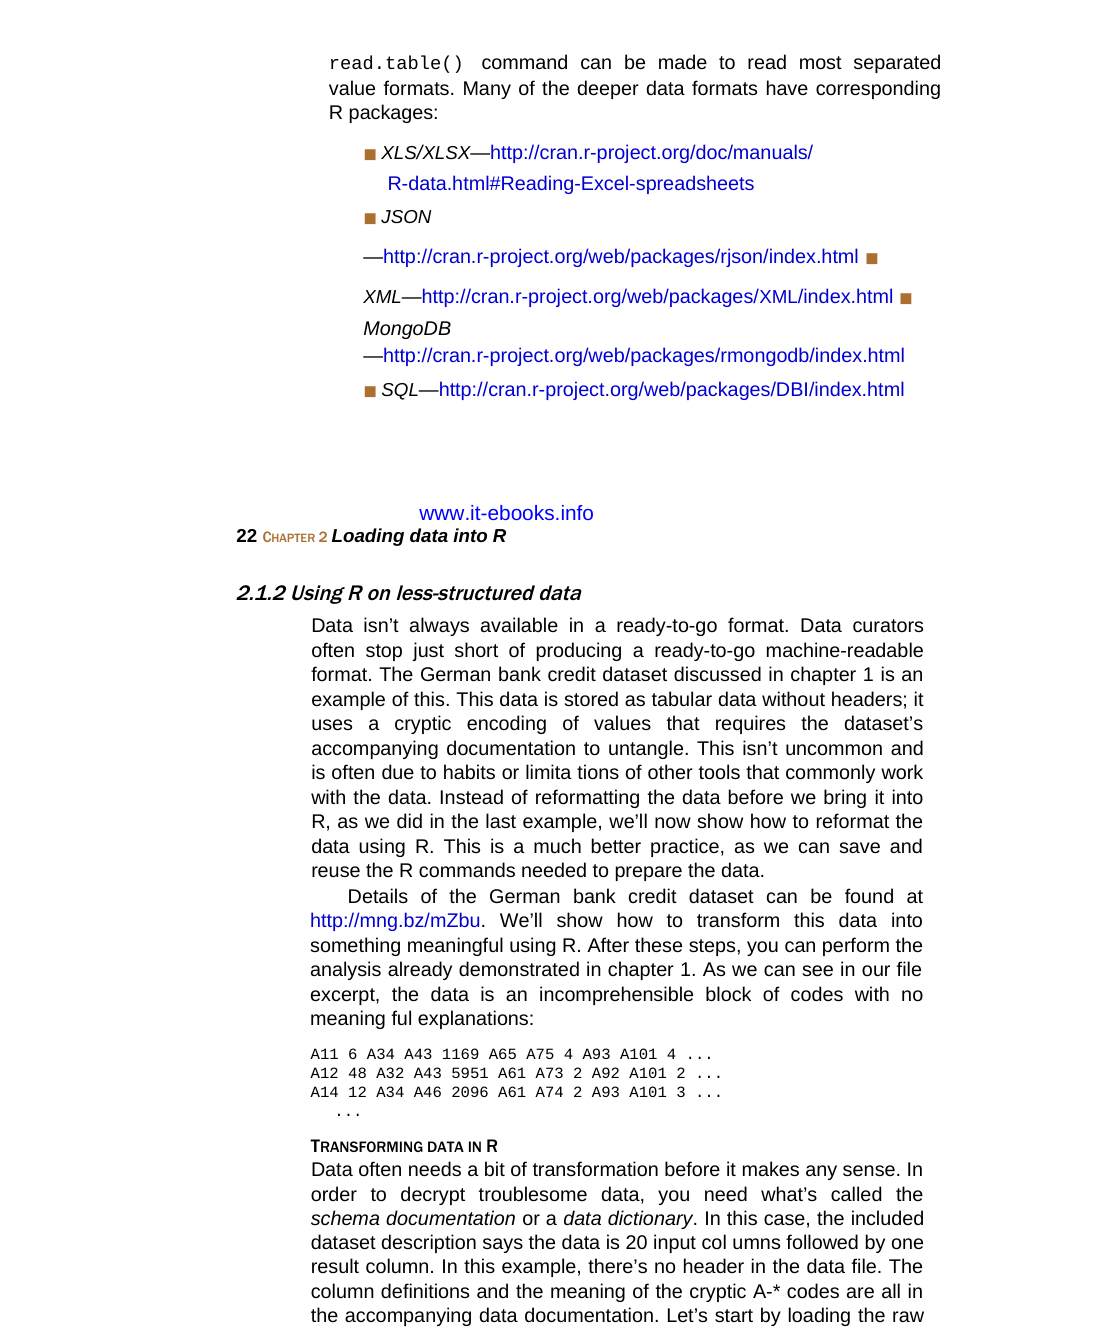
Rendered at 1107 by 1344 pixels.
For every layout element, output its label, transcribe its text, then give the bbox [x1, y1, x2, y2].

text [329, 51, 942, 124]
text ◼ XLS/XLSX—http://cran.r-project.org/doc/manuals/ [363, 135, 956, 169]
text www.it-ebooks.info [150, 501, 594, 525]
text 22 CHAPTER 2 Loading data into R [236, 525, 956, 546]
text ... [334, 1104, 956, 1121]
text A11 6 A34 A43 1169 A65 A75 4 A93 A101 4 ... [310, 1046, 956, 1064]
text TRANSFORMING DATA IN R [311, 1134, 956, 1156]
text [311, 1158, 925, 1327]
text R-data.html#Reading-Excel-spreadsheets [387, 172, 956, 194]
text 2.1.2 Using R on less-structured data [235, 579, 956, 604]
text A14 12 A34 A46 2096 A61 A74 2 A93 A101 3 ... [310, 1084, 956, 1102]
text A12 48 A32 A43 5951 A61 A73 2 A92 A101 2 ... [310, 1065, 956, 1083]
text Data isn’t always available in a ready-to-go format. Data curators often stop just short of producing a ready-to-go machine-readable format. The German bank credit dataset discussed in chapter 1 is an example of this. This data is stored as tabular data without headers; it uses a cryptic encoding of values that requires the dataset’s accompanying documentation to untangle. This isn’t uncommon and is often due to habits or limita tions of other tools that commonly work with the data. Instead of reformatting the data before we bring it into R, as we did in the last example, we’ll now show how to reformat the data using R. This is a much better practice, as we can save and reuse the R commands needed to prepare the data. [311, 614, 925, 882]
text ◼ JSON—http://cran.r-project.org/web/packages/rjson/index.html ◼ XML—http://cran.r-project.org/web/packages/XML/index.html ◼ MongoDB—http://cran.r-project.org/web/packages/rmongodb/index.html ◼ SQL—http://cran.r-project.org/web/packages/DBI/index.html [363, 199, 916, 406]
text Details of the German bank credit dataset can be found at http://mng.bz/mZbu. We’ll show how to transform this data into something meaningful using R. After these steps, you can perform the analysis already demonstrated in chapter 1. As we can see in our file excerpt, the data is an incomprehensible block of codes with no meaning ful explanations: [310, 884, 924, 1029]
